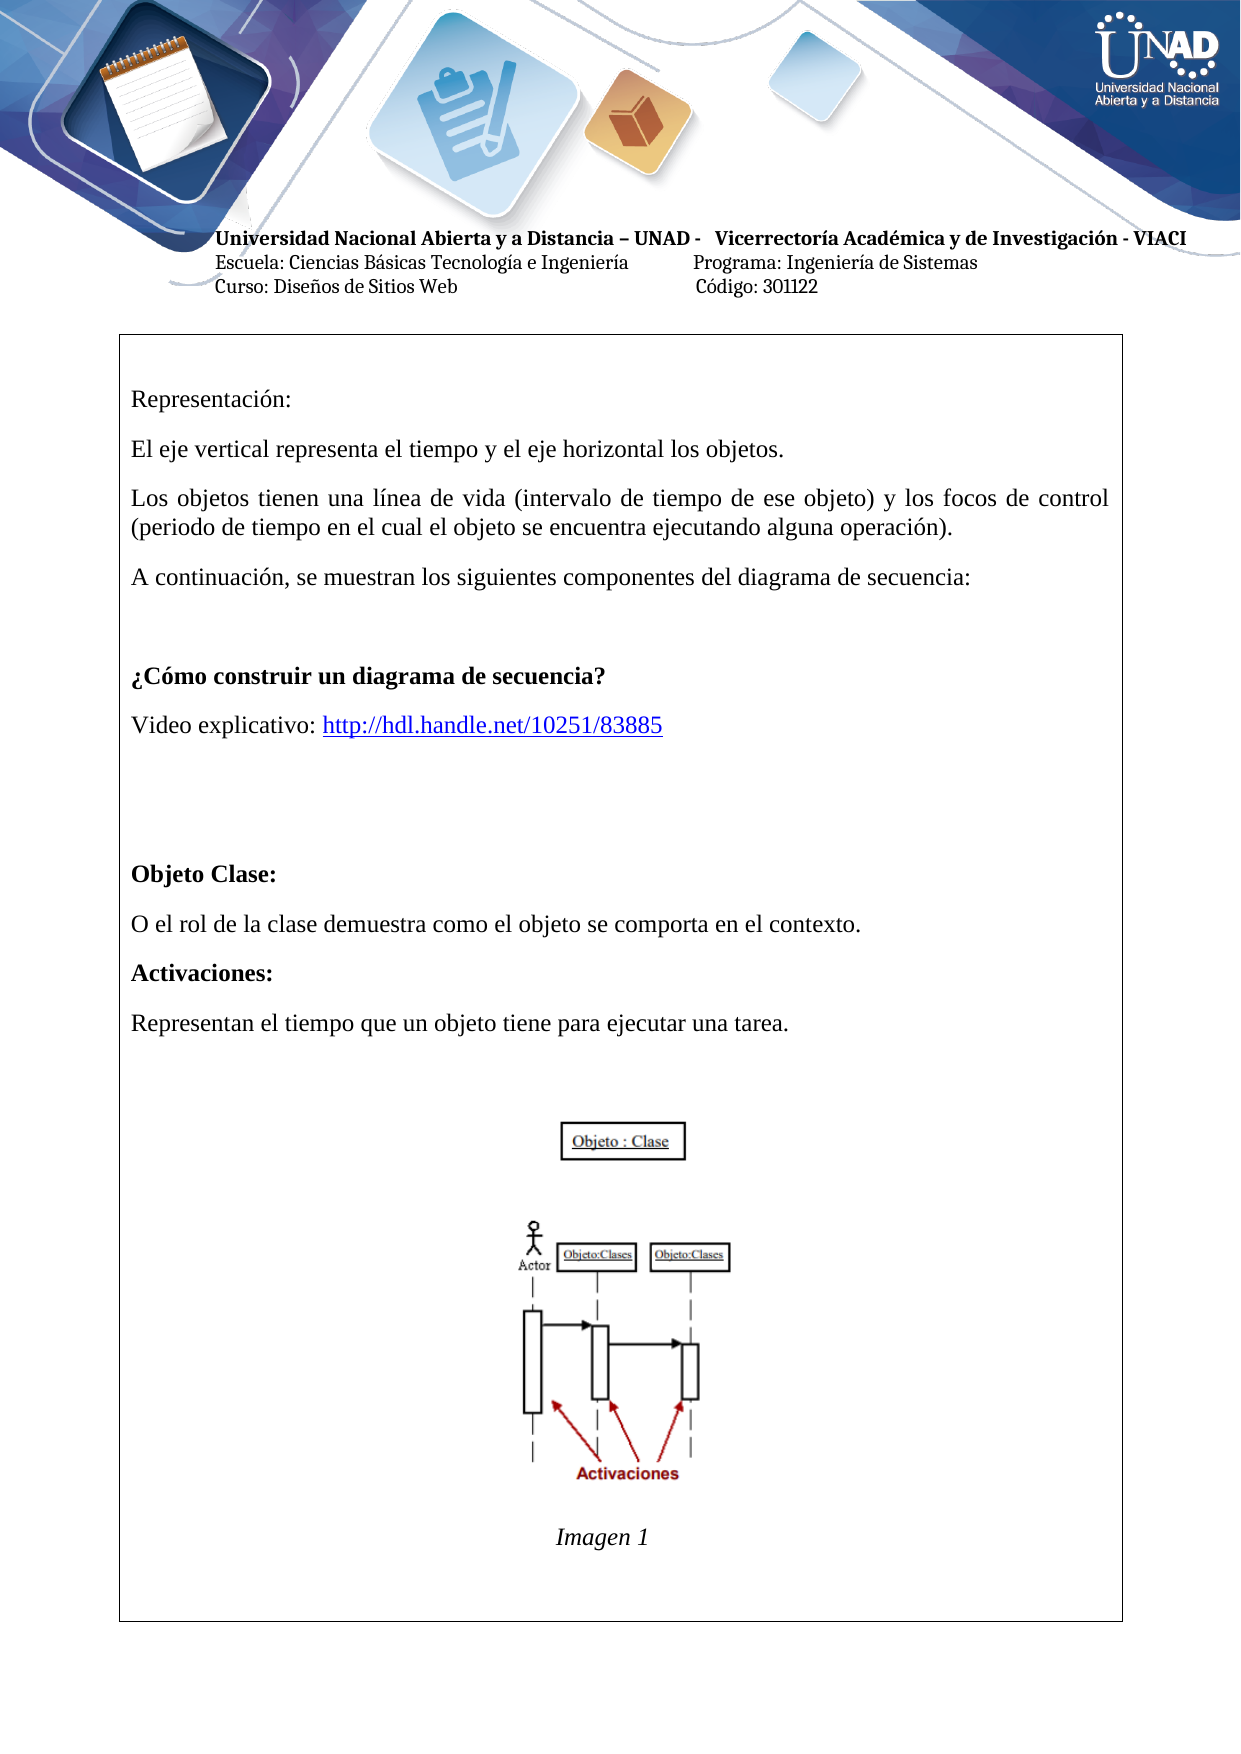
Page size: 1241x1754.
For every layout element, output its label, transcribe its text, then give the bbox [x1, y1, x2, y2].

picture [0, 0, 1241, 286]
picture [499, 1107, 742, 1501]
